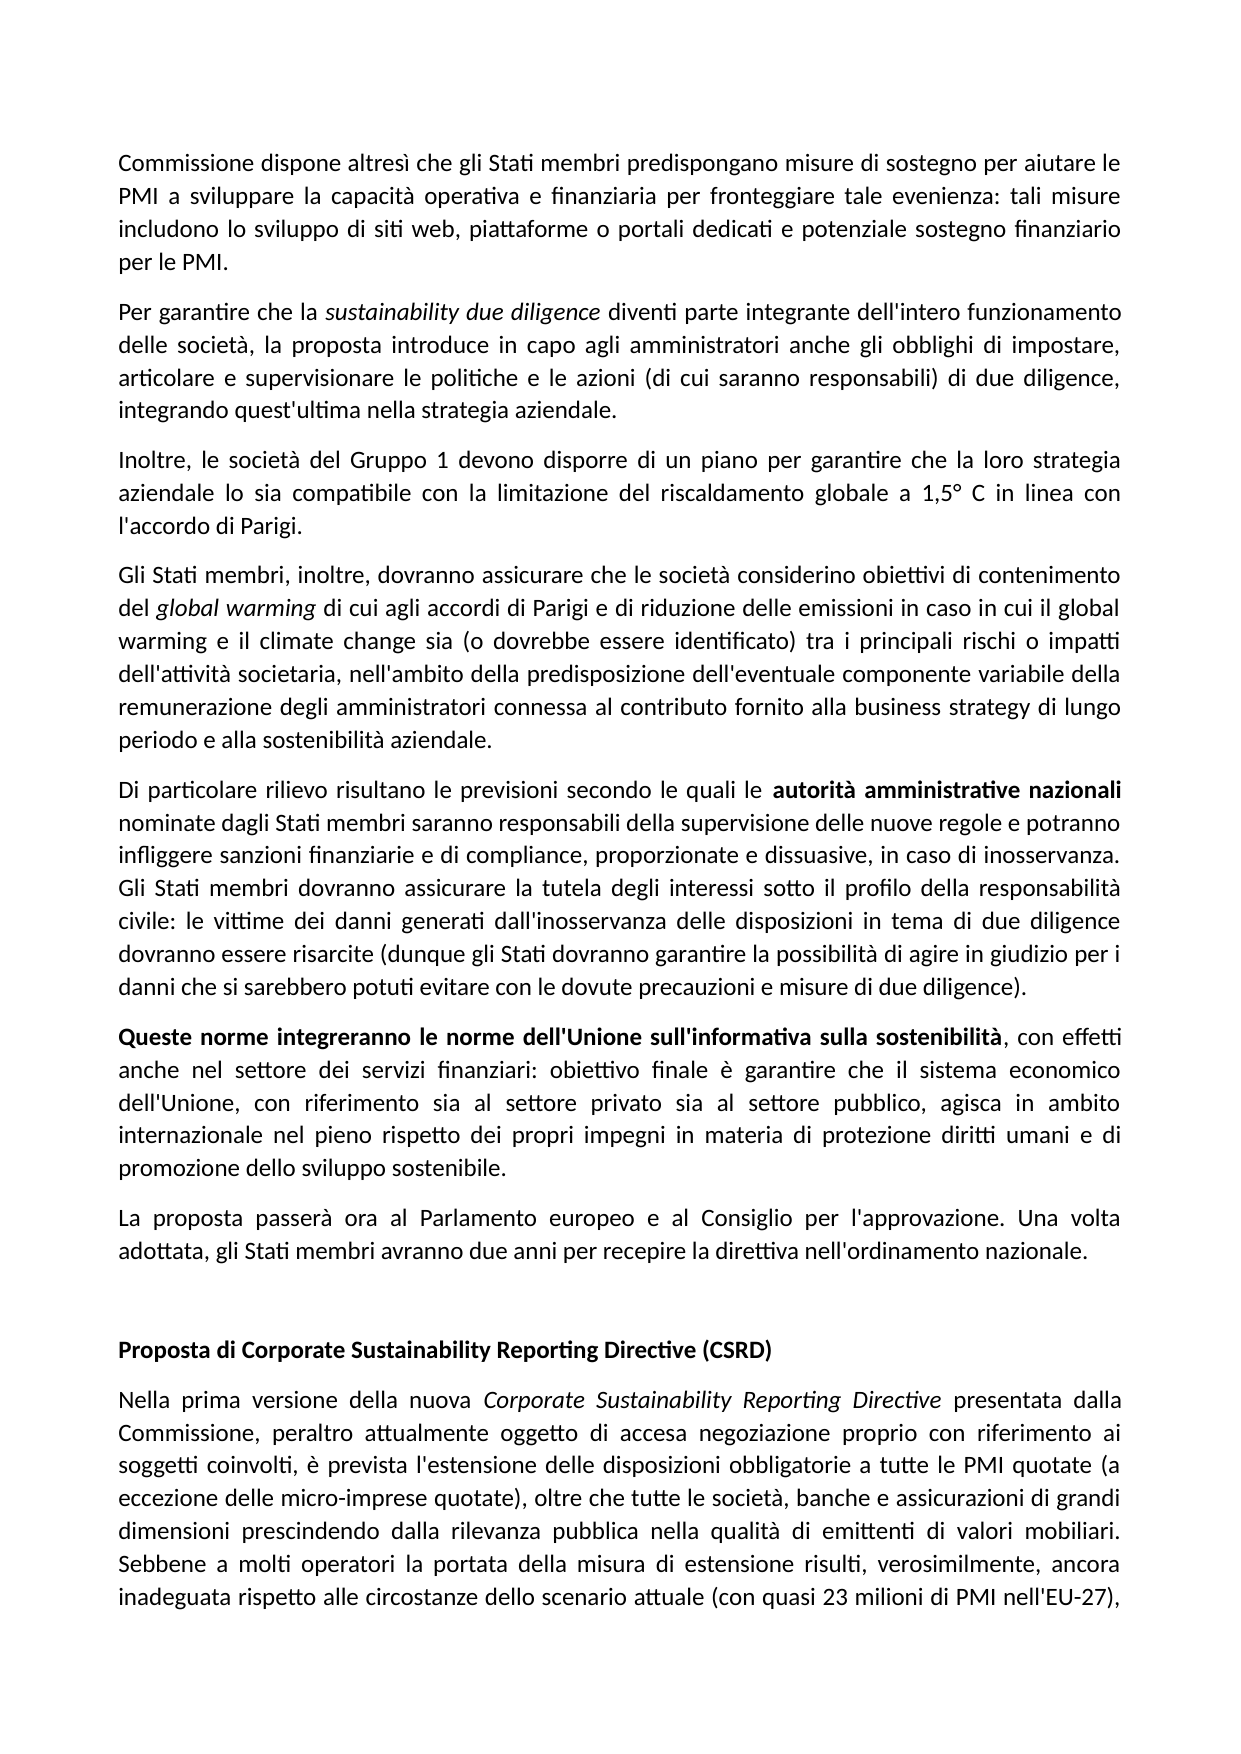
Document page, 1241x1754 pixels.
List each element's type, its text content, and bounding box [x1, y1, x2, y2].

text Proposta di Corporate Sustainability Reporting Directive (CSRD) [118, 1334, 1122, 1365]
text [118, 148, 1122, 277]
text Per garantire che la sustainability due diligence diventi parte integrante dell'intero funzionamento delle società, la proposta introduce in capo agli amministratori anche gli obblighi di impostare, articolare e supervisionare le politiche e le azioni (di cui saranno responsabili) di due diligence, integrando quest'ultima nella strategia aziendale. [118, 296, 1122, 425]
text Di particolare rilievo risultano le previsioni secondo le quali le autorità amministrative nazionali nominate dagli Stati membri saranno responsabili della supervisione delle nuove regole e potranno infliggere sanzioni finanziarie e di compliance, proporzionate e dissuasive, in caso di inosservanza. Gli Stati membri dovranno assicurare la tutela degli interessi sotto il profilo della responsabilità civile: le vittime dei danni generati dall'inosservanza delle disposizioni in tema di due diligence dovranno essere risarcite (dunque gli Stati dovranno garantire la possibilità di agire in giudizio per i danni che si sarebbero potuti evitare con le dovute precauzioni e misure di due diligence). [118, 774, 1122, 1002]
text La proposta passerà ora al Parlamento europeo e al Consiglio per l'approvazione. Una volta adottata, gli Stati membri avranno due anni per recepire la direttiva nell'ordinamento nazionale. [118, 1202, 1122, 1266]
text Inoltre, le società del Gruppo 1 devono disporre di un piano per garantire che la loro strategia aziendale lo sia compatibile con la limitazione del riscaldamento globale a 1,5° C in linea con l'accordo di Parigi. [118, 444, 1122, 541]
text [118, 1384, 1122, 1612]
text Gli Stati membri, inoltre, dovranno assicurare che le società considerino obiettivi di contenimento del global warming di cui agli accordi di Parigi e di riduzione delle emissioni in caso in cui il global warming e il climate change sia (o dovrebbe essere identificato) tra i principali rischi o impatti dell'attività societaria, nell'ambito della predisposizione dell'eventuale componente variabile della remunerazione degli amministratori connessa al contributo fornito alla business strategy di lungo periodo e alla sostenibilità aziendale. [118, 560, 1122, 755]
text Queste norme integreranno le norme dell'Unione sull'informativa sulla sostenibilità, con effetti anche nel settore dei servizi finanziari: obiettivo finale è garantire che il sistema economico dell'Unione, con riferimento sia al settore privato sia al settore pubblico, agisca in ambito internazionale nel pieno rispetto dei propri impegni in materia di protezione diritti umani e di promozione dello sviluppo sostenibile. [118, 1021, 1122, 1183]
